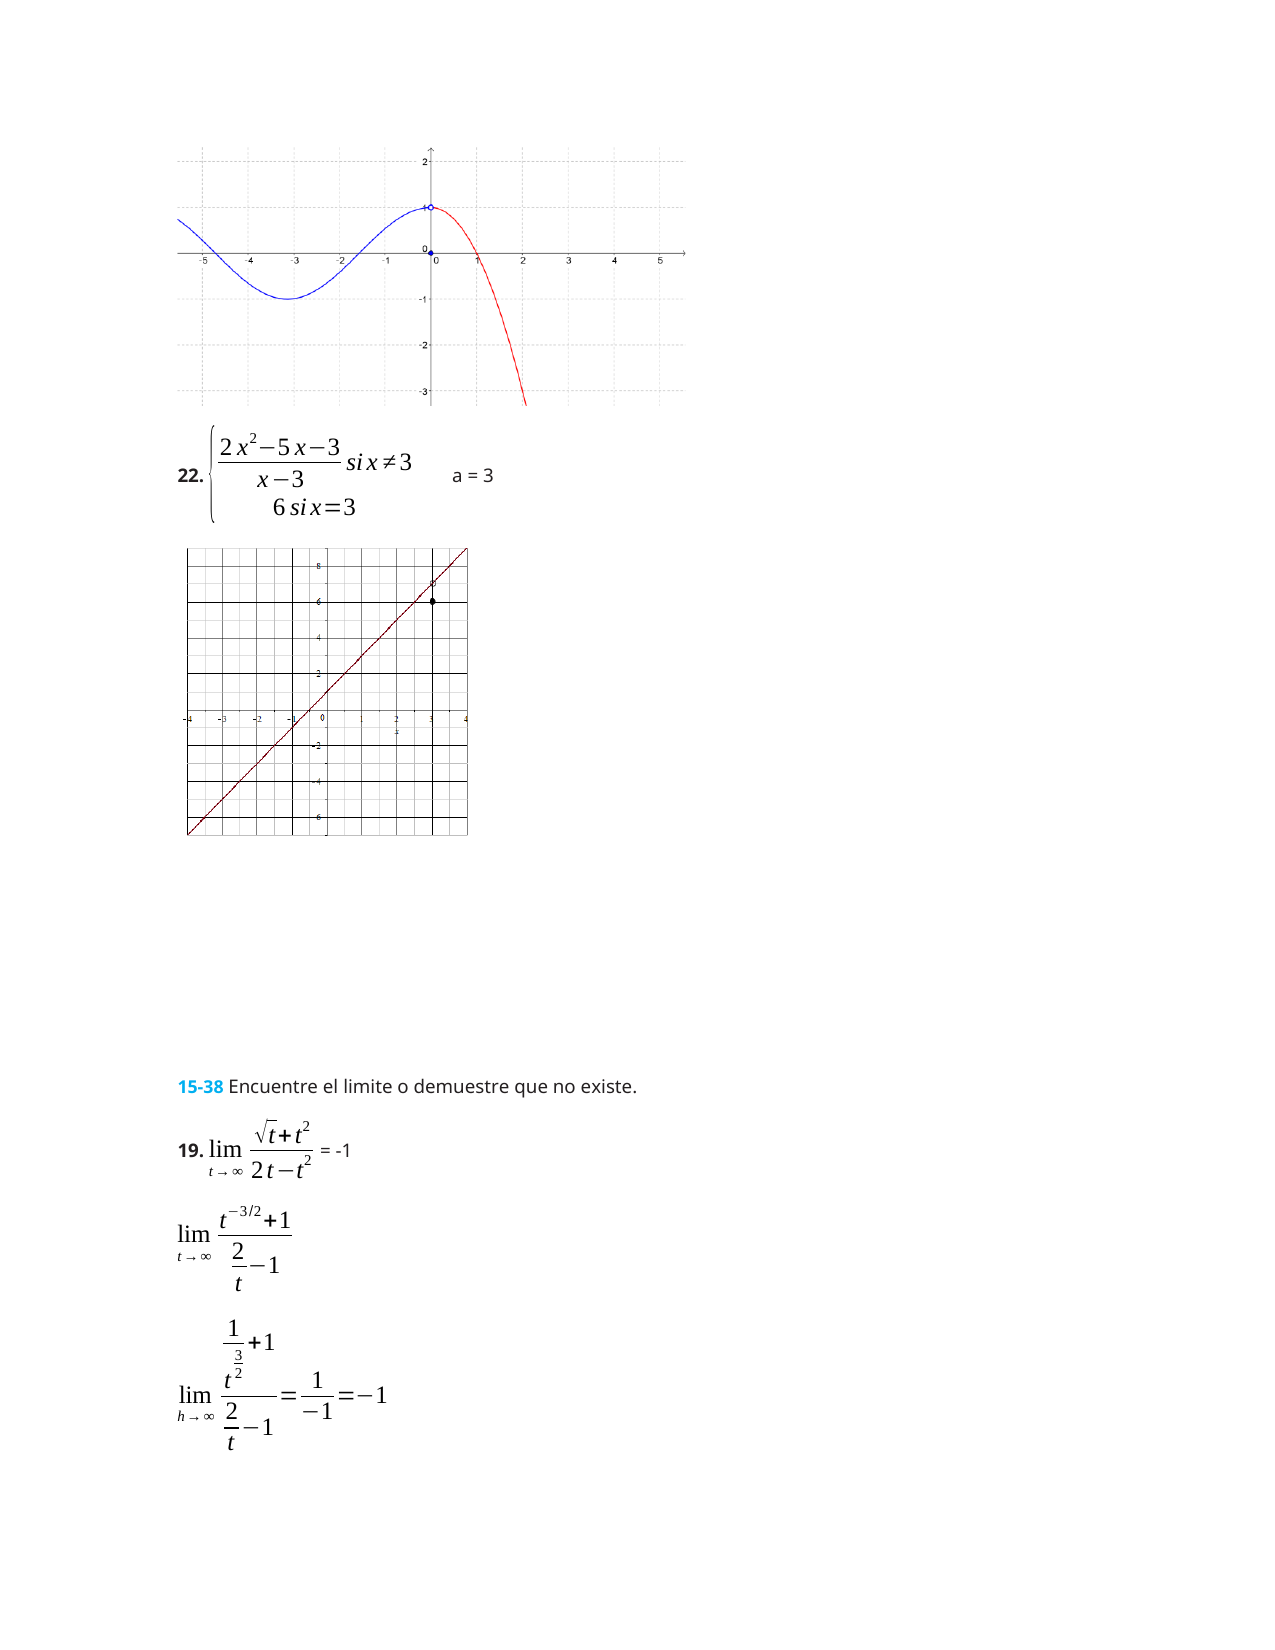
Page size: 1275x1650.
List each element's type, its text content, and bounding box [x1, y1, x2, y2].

picture [177, 543, 473, 840]
text 19. = -1 [177, 1117, 1098, 1183]
text 22. a = 3 [177, 424, 1098, 525]
text 15-38 Encuentre el limite o demuestre que no existe. [177, 1073, 1098, 1099]
picture [177, 147, 686, 406]
